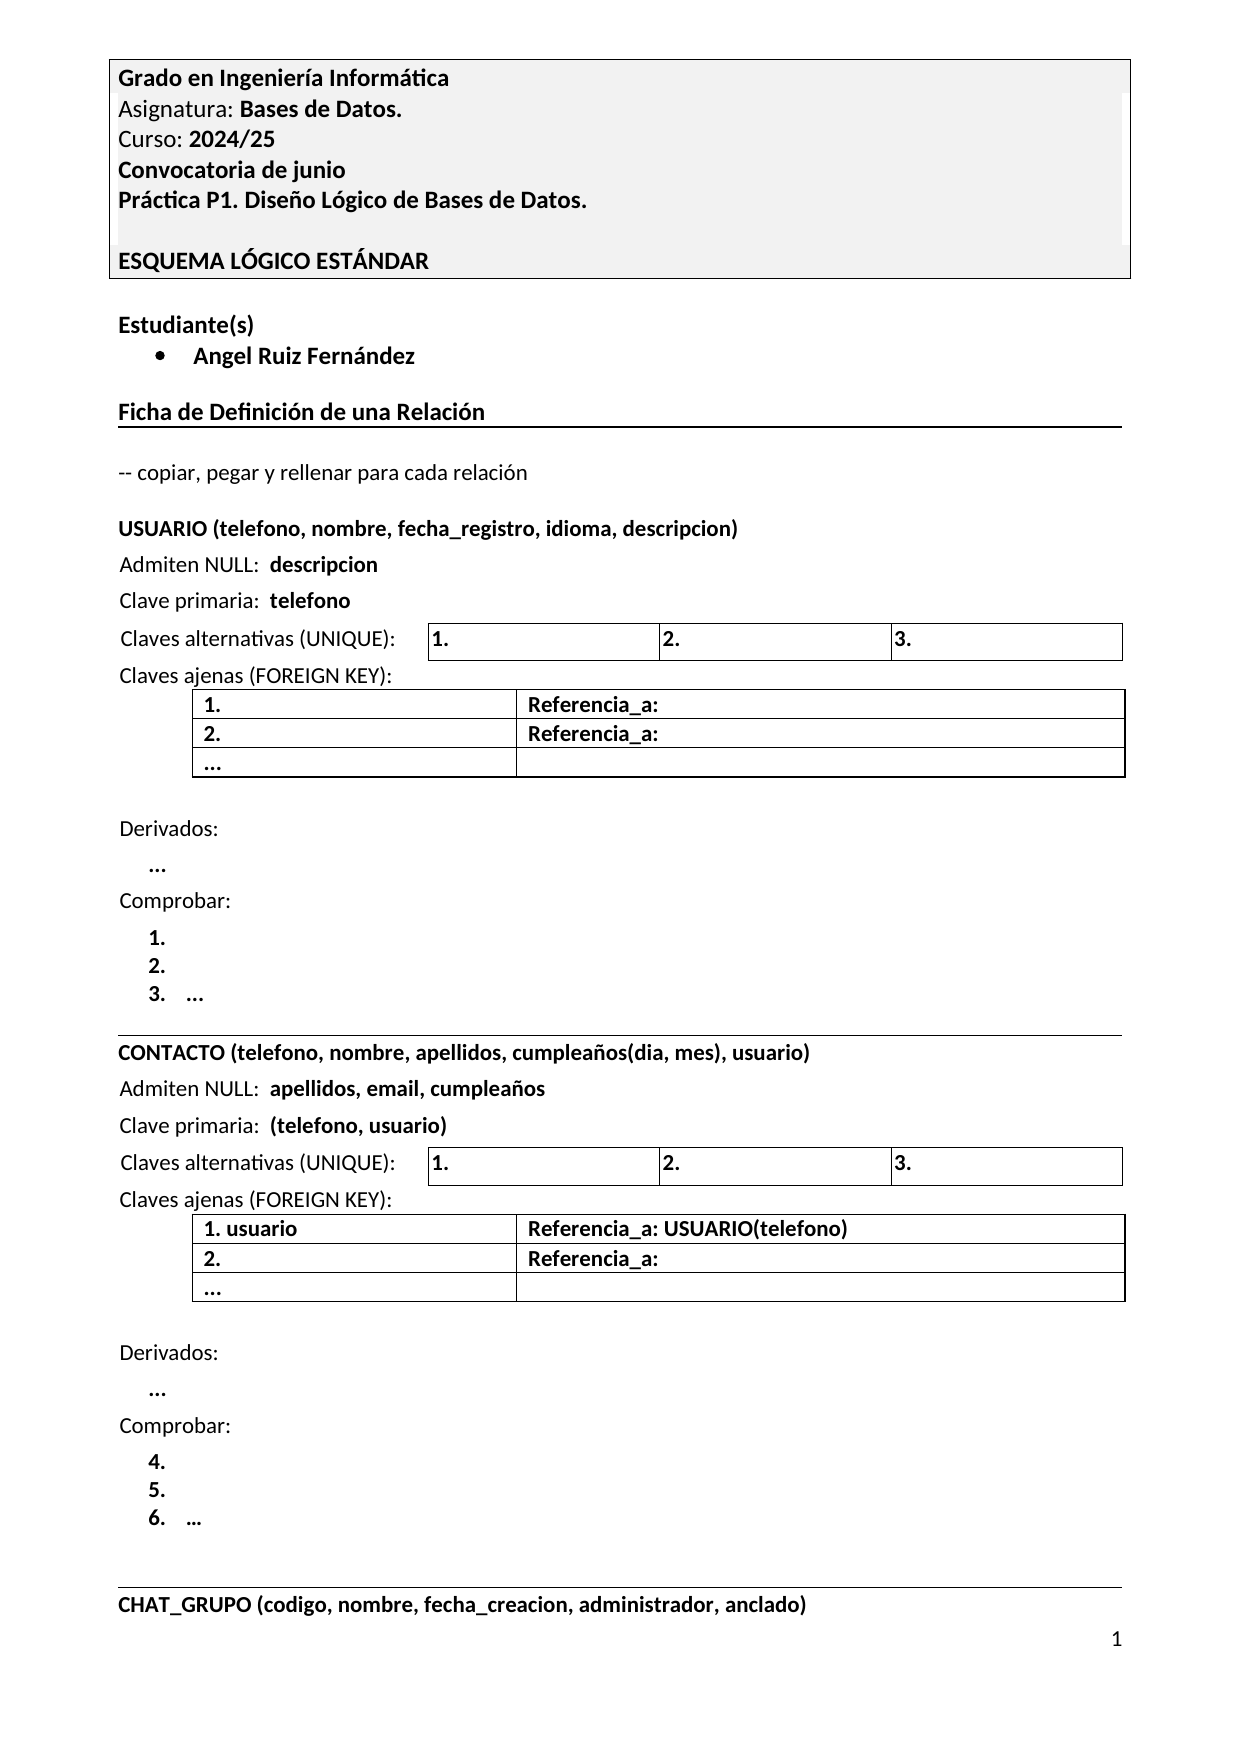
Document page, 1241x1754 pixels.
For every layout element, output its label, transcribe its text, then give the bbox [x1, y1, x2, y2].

text Comprobar: [119, 886, 1122, 914]
table_cell ... [193, 1273, 516, 1301]
table_header 1. [429, 1148, 659, 1184]
table_header Referencia_a: [517, 690, 1124, 718]
table_header 2. [660, 624, 891, 660]
table_cell [517, 748, 1124, 776]
table_cell 2. [193, 1244, 516, 1272]
text Admiten NULL: apellidos, email, cumpleaños [119, 1074, 1122, 1102]
text ... [148, 850, 1122, 878]
text Derivados: [119, 814, 1122, 842]
table_cell [517, 1273, 1124, 1301]
text -- copiar, pegar y rellenar para cada relación [118, 458, 1122, 486]
text Claves ajenas (FOREIGN KEY): [119, 1186, 1122, 1213]
table_header Claves alternativas (UNIQUE): [116, 1147, 428, 1184]
table_header 2. [660, 1148, 891, 1184]
table_cell ... [193, 748, 516, 776]
list ... [148, 979, 1122, 1007]
table_cell 2. [193, 719, 516, 747]
text Asignatura: Bases de Datos. [118, 93, 1122, 123]
text Estudiante(s) [118, 309, 1122, 340]
table_cell Referencia_a: [517, 719, 1124, 747]
text Admiten NULL: descripcion [119, 550, 1122, 578]
text Claves ajenas (FOREIGN KEY): [119, 661, 1122, 689]
list Angel Ruiz Fernández [156, 340, 1122, 371]
table_header 3. [892, 624, 1122, 660]
text Comprobar: [119, 1411, 1122, 1439]
text ESQUEMA LÓGICO ESTÁNDAR [110, 242, 1130, 278]
text Derivados: [119, 1338, 1122, 1366]
text Clave primaria: telefono [119, 586, 1122, 614]
text ... [148, 1374, 1122, 1402]
text CONTACTO (telefono, nombre, apellidos, cumpleaños(dia, mes), usuario) [118, 1036, 1122, 1066]
text Convocatoria de junio [118, 154, 1122, 184]
table_header 3. [892, 1148, 1122, 1184]
table_header 1. [193, 690, 516, 718]
table_header Referencia_a: USUARIO(telefono) [517, 1215, 1124, 1243]
table_header 1. [429, 624, 659, 660]
text CHAT_GRUPO (codigo, nombre, fecha_creacion, administrador, anclado) [118, 1588, 1122, 1618]
text Clave primaria: (telefono, usuario) [119, 1111, 1122, 1139]
text Grado en Ingeniería Informática [110, 60, 1130, 93]
text Curso: 2024/25 [118, 123, 1122, 154]
text USUARIO (telefono, nombre, fecha_registro, idioma, descripcion) [118, 514, 1122, 542]
list … [148, 1503, 1122, 1531]
table_cell Referencia_a: [517, 1244, 1124, 1272]
text Ficha de Definición de una Relación [118, 396, 1122, 426]
table_header 1. usuario [193, 1215, 516, 1243]
text Práctica P1. Diseño Lógico de Bases de Datos. [118, 184, 1122, 215]
table_header Claves alternativas (UNIQUE): [116, 623, 428, 660]
